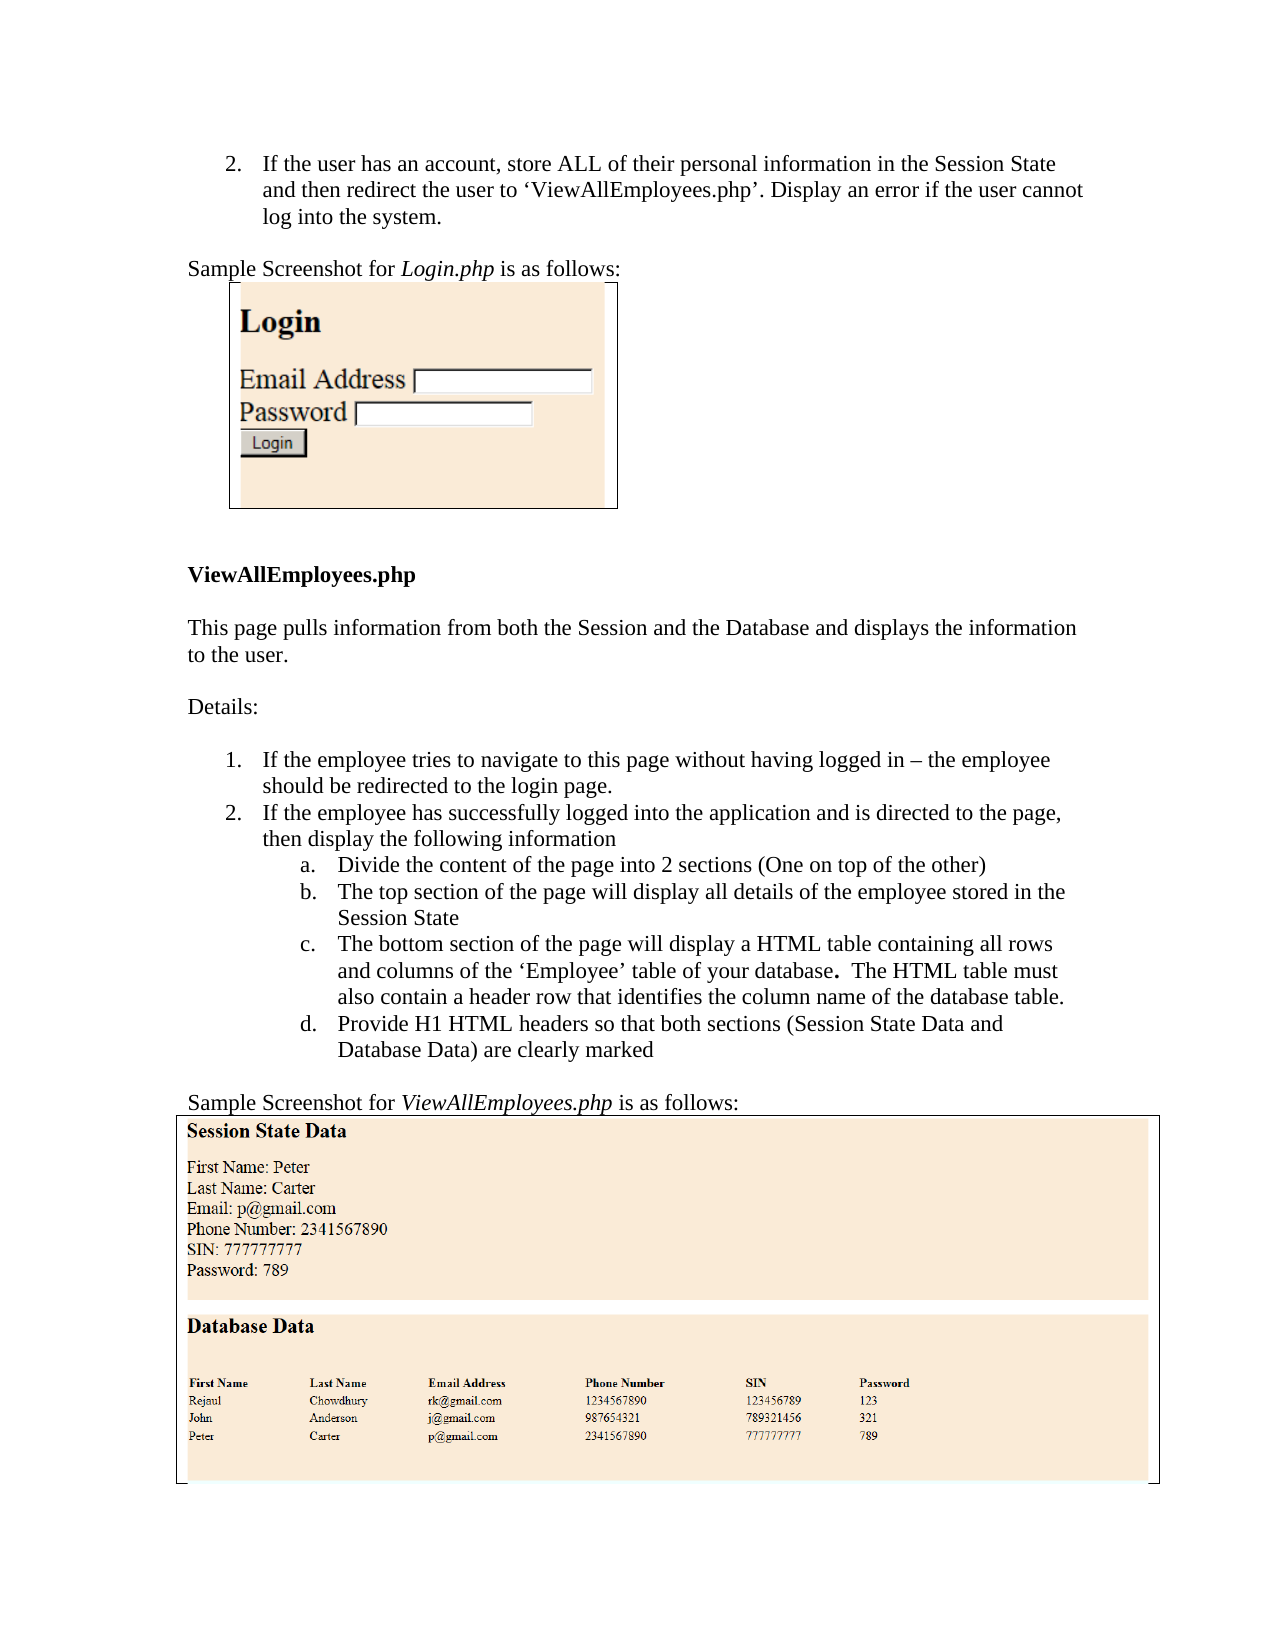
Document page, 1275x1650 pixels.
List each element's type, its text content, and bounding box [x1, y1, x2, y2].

list If the user has an account, store ALL of their personal information in the Session State and then redirect the user to ‘ViewAllEmployees.php’. Display an error if the user cannot log into the system. [225, 150, 1087, 229]
list Sample Screenshot for Login.php is as follows: [187, 255, 1087, 282]
list Provide H1 HTML headers so that both sections (Session State Data and Database Data) are clearly marked [300, 1009, 1087, 1062]
text ViewAllEmployees.php [187, 562, 1087, 588]
text Sample Screenshot for ViewAllEmployees.php is as follows: [187, 1089, 1087, 1115]
list Divide the content of the page into 2 sections (One on top of the other) [300, 851, 1087, 878]
list The bottom section of the page will display a HTML table containing all rows and columns of the ‘Employee’ table of your database. The HTML table must also contain a header row that identifies the column name of the database table. [300, 931, 1087, 1009]
text Details: [187, 693, 1087, 720]
picture [187, 1116, 1149, 1484]
text This page pulls information from both the Session and the Database and displays the information to the user. [187, 614, 1087, 667]
list If the employee has successfully logged into the application and is directed to the page, then display the following information [225, 799, 1087, 851]
list The top section of the page will display all details of the employee stored in the Session State [300, 878, 1087, 931]
list If the employee tries to navigate to this page without having logged in – the employee should be redirected to the login page. [225, 746, 1087, 799]
table_header [230, 283, 240, 508]
table_header [1149, 1116, 1159, 1483]
table_header [177, 1116, 187, 1483]
table_header [605, 283, 617, 508]
